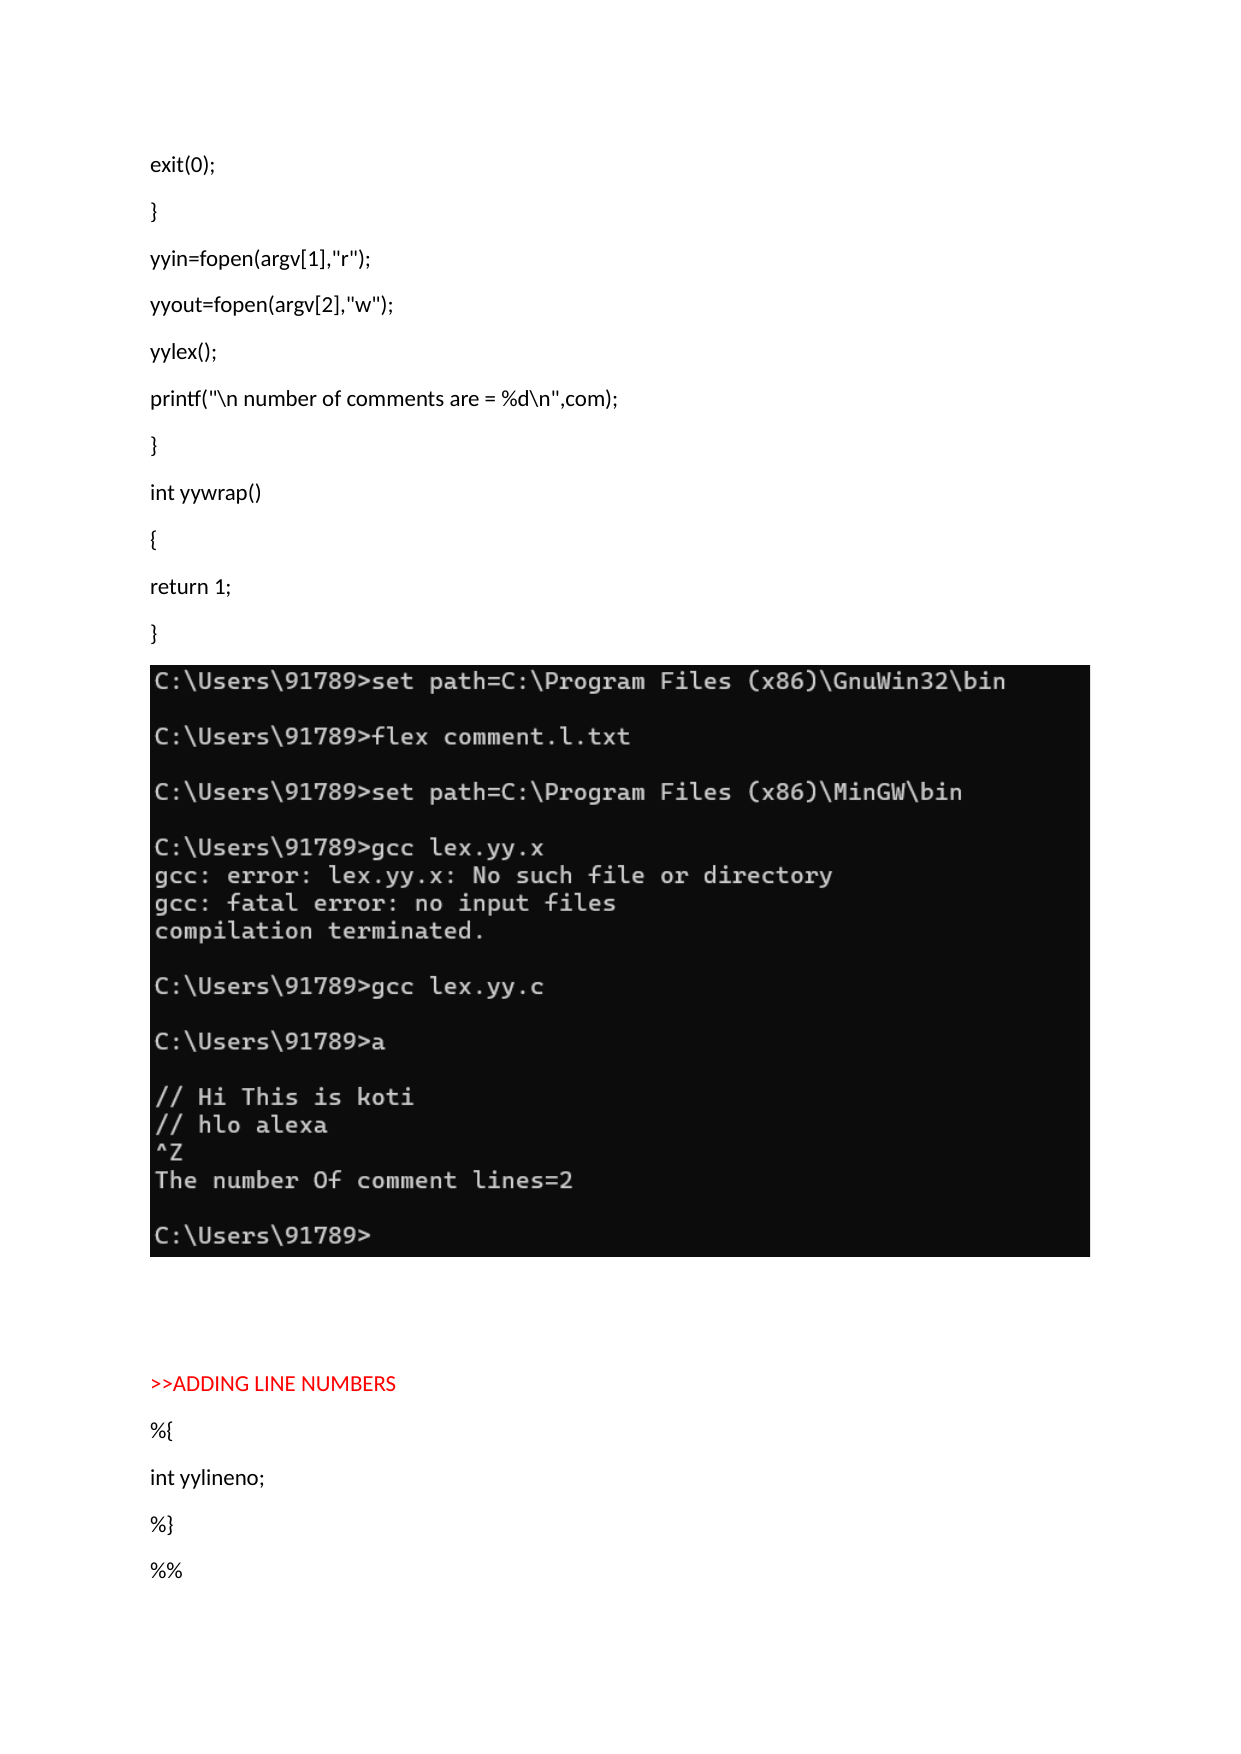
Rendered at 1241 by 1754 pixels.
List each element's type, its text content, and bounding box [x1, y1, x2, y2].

text %{ [150, 1416, 1090, 1444]
text >>ADDING LINE NUMBERS [150, 1369, 1090, 1397]
text exit(0); [150, 150, 1090, 178]
text } [150, 431, 1090, 459]
text { [150, 525, 1090, 553]
text yylex(); [150, 337, 1090, 366]
text yyout=fopen(argv[2],"w"); [150, 291, 1090, 319]
text } [150, 619, 1090, 647]
text int yywrap() [150, 478, 1090, 506]
text int yylineno; [150, 1463, 1090, 1491]
picture [150, 665, 1091, 1257]
text %% [150, 1557, 1090, 1584]
text %} [150, 1510, 1090, 1538]
text } [150, 197, 1090, 225]
text printf("\n number of comments are = %d\n",com); [150, 384, 1090, 412]
text return 1; [150, 572, 1090, 600]
text yyin=fopen(argv[1],"r"); [150, 244, 1090, 272]
